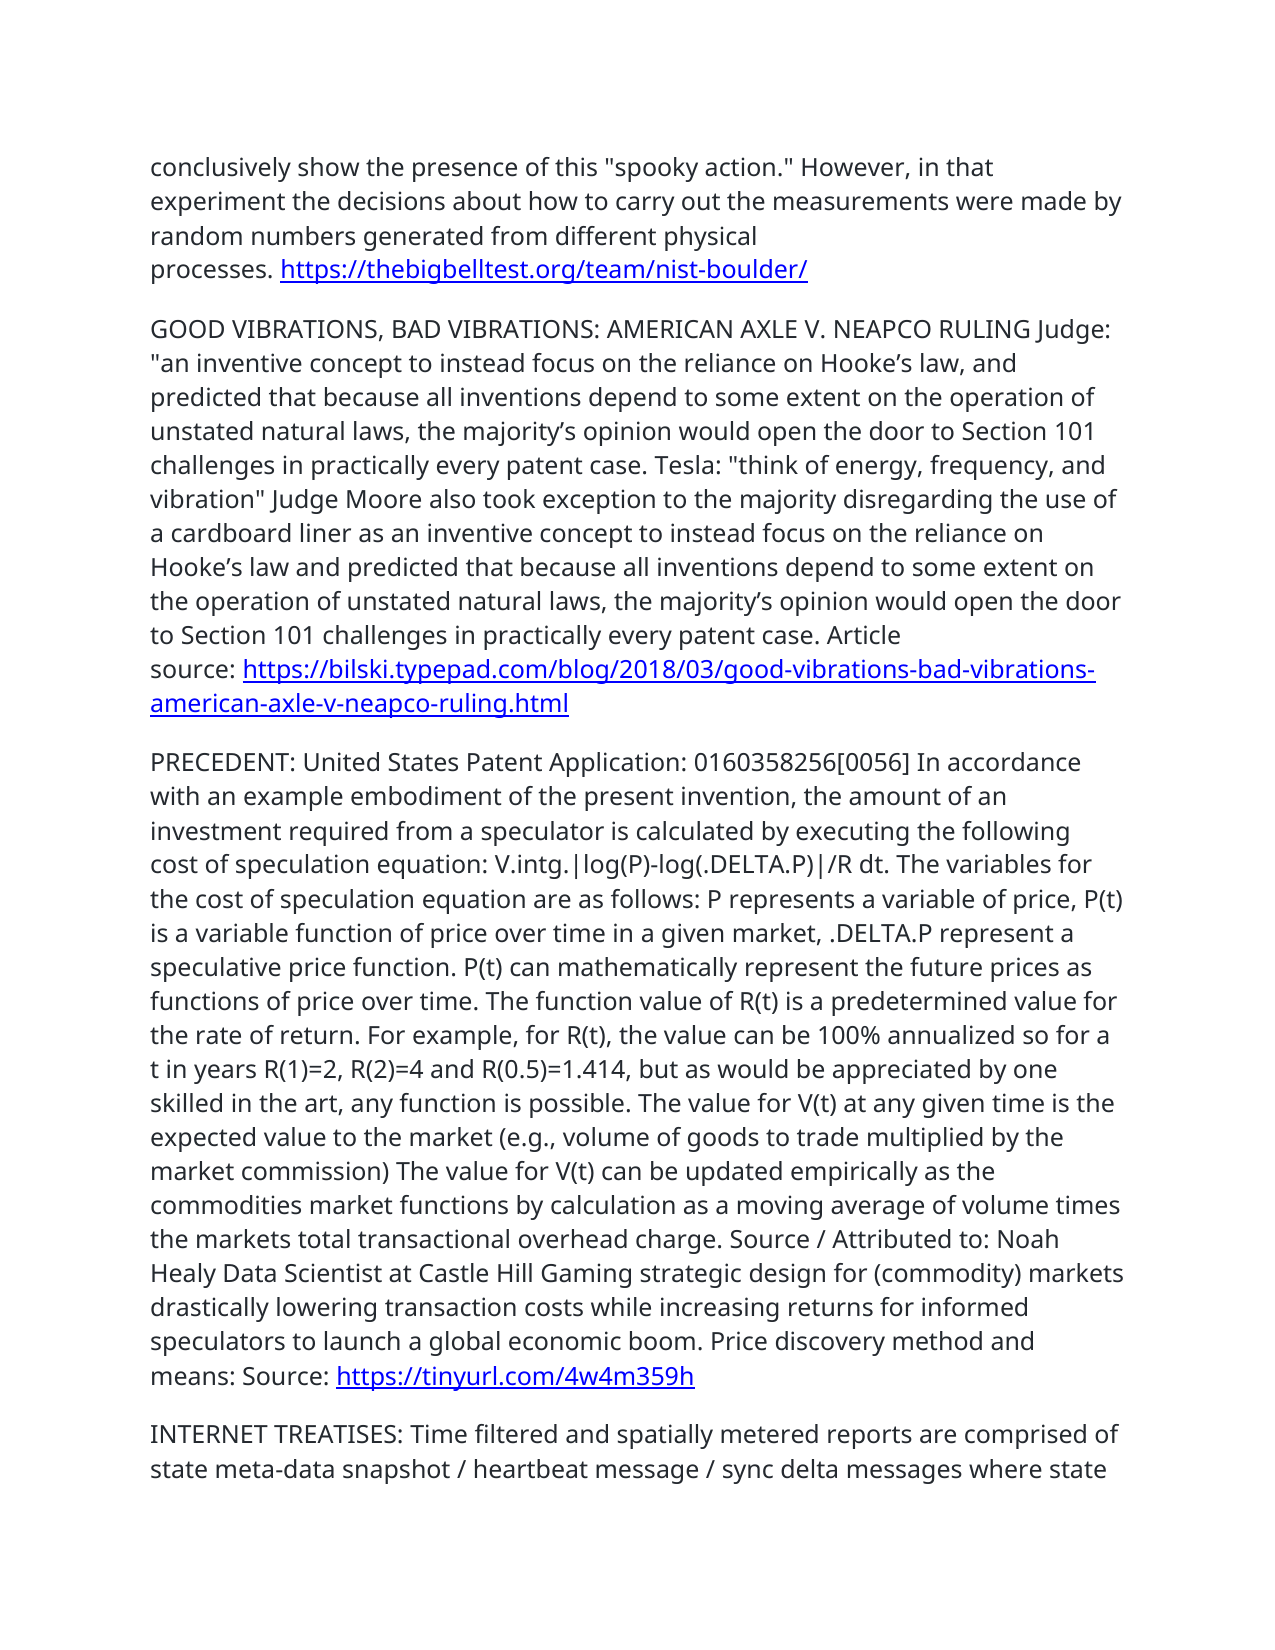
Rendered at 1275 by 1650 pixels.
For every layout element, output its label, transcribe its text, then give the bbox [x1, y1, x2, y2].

text PRECEDENT: United States Patent Application: 0160358256[0056] In accordance with an example embodiment of the present invention, the amount of an investment required from a speculator is calculated by executing the following cost of speculation equation: V.intg.|log(P)-log(.DELTA.P)|/R dt. The variables for the cost of speculation equation are as follows: P represents a variable of price, P(t) is a variable function of price over time in a given market, .DELTA.P represent a speculative price function. P(t) can mathematically represent the future prices as functions of price over time. The function value of R(t) is a predetermined value for the rate of return. For example, for R(t), the value can be 100% annualized so for a t in years R(1)=2, R(2)=4 and R(0.5)=1.414, but as would be appreciated by one skilled in the art, any function is possible. The value for V(t) at any given time is the expected value to the market (e.g., volume of goods to trade multiplied by the market commission) The value for V(t) can be updated empirically as the commodities market functions by calculation as a moving average of volume times the markets total transactional overhead charge. Source / Attributed to: Noah Healy Data Scientist at Castle Hill Gaming strategic design for (commodity) markets drastically lowering transaction costs while increasing returns for informed speculators to launch a global economic boom. Price discovery method and means: Source: https://tinyurl.com/4w4m359h [150, 745, 1125, 1392]
text GOOD VIBRATIONS, BAD VIBRATIONS: AMERICAN AXLE V. NEAPCO RULING Judge: "an inventive concept to instead focus on the reliance on Hooke’s law, and predicted that because all inventions depend to some extent on the operation of unstated natural laws, the majority’s opinion would open the door to Section 101 challenges in practically every patent case. Tesla: "think of energy, frequency, and vibration" Judge Moore also took exception to the majority disregarding the use of a cardboard liner as an inventive concept to instead focus on the reliance on Hooke’s law and predicted that because all inventions depend to some extent on the operation of unstated natural laws, the majority’s opinion would open the door to Section 101 challenges in practically every patent case. Article source: https://bilski.typepad.com/blog/2018/03/good-vibrations-bad-vibrations-american-axle-v-neapco-ruling.html [150, 311, 1125, 720]
